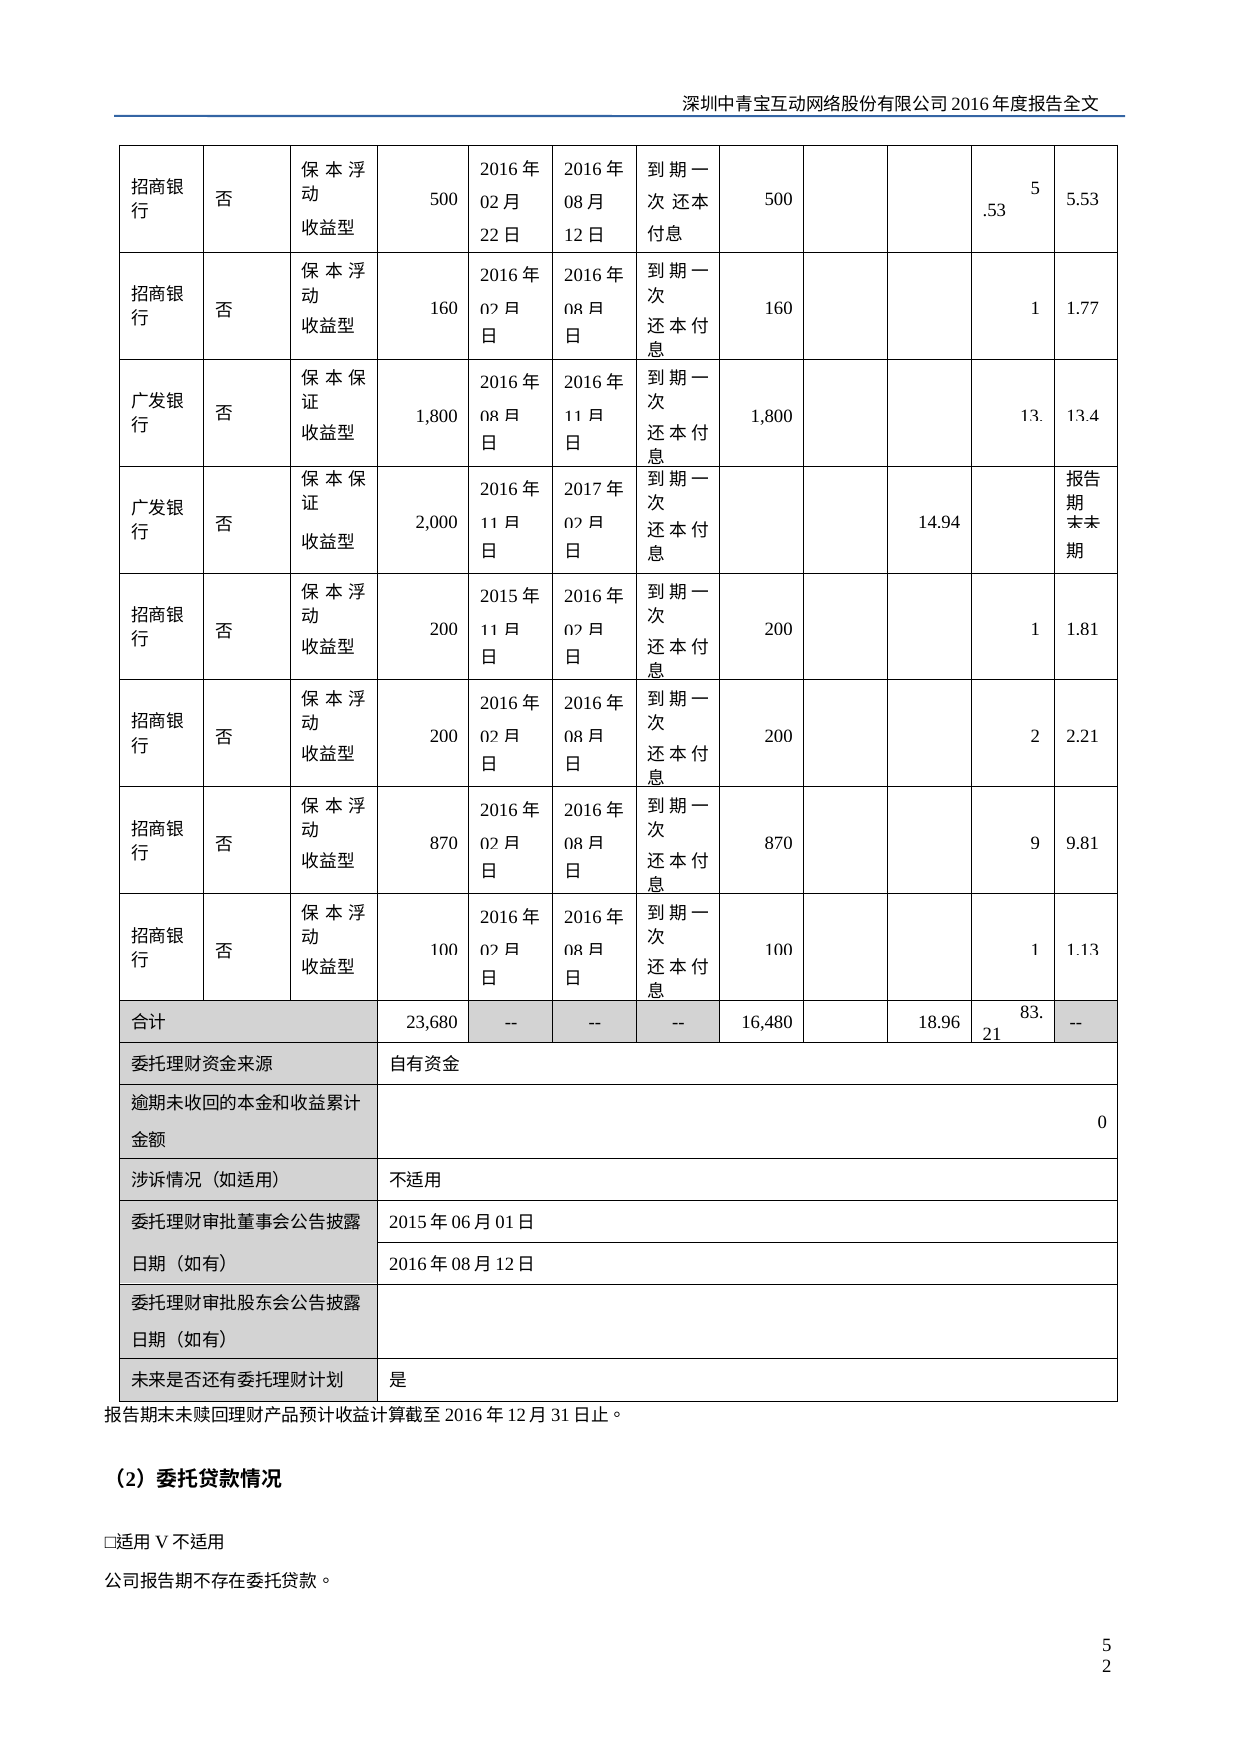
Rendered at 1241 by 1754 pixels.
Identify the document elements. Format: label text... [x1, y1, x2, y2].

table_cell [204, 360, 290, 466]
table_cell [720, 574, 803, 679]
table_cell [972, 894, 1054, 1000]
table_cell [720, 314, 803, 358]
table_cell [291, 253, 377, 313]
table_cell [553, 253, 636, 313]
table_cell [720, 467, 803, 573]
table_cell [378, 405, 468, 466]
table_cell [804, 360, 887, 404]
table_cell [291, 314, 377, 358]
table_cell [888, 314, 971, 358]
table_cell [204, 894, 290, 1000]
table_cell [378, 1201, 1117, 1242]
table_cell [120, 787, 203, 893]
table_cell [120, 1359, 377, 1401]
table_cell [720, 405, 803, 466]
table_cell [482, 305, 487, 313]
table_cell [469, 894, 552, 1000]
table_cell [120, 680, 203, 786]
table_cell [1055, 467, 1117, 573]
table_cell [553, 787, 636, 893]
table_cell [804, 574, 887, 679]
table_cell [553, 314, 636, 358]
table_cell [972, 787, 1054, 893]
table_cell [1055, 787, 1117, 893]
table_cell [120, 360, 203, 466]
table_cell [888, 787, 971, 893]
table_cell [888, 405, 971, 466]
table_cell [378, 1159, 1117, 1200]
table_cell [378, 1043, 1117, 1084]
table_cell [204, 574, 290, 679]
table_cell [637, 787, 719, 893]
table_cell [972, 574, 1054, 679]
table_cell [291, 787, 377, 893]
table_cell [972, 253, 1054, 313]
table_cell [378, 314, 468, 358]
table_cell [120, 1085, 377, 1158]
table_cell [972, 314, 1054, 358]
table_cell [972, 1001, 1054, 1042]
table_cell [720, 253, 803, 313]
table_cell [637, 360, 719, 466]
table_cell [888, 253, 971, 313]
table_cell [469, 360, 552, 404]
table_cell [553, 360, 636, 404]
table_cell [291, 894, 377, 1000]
text 公司报告期不存在委托贷款。 [104, 1568, 1133, 1593]
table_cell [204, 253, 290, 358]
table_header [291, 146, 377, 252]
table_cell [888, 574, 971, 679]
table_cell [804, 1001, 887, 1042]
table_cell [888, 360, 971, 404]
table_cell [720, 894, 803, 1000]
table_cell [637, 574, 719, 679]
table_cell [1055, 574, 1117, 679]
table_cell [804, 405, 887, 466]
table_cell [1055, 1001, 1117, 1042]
text 报告期末未赎回理财产品预计收益计算截至2016年12月31日止。 [104, 1402, 1133, 1426]
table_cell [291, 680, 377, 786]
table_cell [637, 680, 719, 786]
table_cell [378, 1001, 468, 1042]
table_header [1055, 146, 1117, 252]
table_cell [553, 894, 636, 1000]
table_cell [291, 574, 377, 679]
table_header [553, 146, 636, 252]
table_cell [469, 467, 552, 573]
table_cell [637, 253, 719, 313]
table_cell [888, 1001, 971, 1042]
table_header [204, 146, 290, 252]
text □适用V不适用 [104, 1530, 1133, 1554]
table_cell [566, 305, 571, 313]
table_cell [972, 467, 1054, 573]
text （2）委托贷款情况 [104, 1464, 1133, 1492]
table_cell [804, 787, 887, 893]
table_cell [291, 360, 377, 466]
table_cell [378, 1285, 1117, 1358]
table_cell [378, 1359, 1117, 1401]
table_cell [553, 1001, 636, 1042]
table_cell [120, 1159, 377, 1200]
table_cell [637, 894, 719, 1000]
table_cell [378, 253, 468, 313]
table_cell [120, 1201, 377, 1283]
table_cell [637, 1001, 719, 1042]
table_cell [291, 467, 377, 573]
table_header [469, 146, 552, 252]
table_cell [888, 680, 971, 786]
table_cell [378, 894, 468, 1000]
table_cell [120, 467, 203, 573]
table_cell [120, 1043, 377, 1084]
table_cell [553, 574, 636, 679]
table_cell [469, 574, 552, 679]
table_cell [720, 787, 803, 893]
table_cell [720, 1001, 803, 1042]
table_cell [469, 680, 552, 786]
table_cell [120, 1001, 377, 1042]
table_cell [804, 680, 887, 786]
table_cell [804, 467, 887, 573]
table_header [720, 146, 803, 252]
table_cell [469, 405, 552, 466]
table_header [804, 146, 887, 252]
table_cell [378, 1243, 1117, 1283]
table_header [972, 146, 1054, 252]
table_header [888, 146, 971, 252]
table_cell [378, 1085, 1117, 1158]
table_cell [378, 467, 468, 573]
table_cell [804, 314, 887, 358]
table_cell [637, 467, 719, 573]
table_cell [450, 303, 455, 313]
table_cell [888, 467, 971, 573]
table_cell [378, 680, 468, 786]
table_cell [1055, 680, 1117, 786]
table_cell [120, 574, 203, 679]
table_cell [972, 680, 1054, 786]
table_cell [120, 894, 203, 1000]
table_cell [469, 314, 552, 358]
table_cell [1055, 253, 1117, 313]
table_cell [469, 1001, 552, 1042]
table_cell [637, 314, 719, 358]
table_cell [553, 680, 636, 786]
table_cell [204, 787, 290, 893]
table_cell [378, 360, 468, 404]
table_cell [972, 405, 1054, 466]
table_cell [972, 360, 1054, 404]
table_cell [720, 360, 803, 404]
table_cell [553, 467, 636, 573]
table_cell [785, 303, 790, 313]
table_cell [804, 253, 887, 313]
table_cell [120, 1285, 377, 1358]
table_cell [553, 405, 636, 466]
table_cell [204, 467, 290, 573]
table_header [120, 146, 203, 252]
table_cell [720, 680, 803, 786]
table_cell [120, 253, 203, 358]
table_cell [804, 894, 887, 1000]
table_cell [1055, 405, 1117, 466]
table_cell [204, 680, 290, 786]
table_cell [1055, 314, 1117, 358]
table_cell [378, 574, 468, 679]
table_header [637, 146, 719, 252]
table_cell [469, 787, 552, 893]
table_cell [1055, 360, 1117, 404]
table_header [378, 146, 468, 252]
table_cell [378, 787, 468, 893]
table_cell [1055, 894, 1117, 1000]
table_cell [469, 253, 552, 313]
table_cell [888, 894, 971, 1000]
